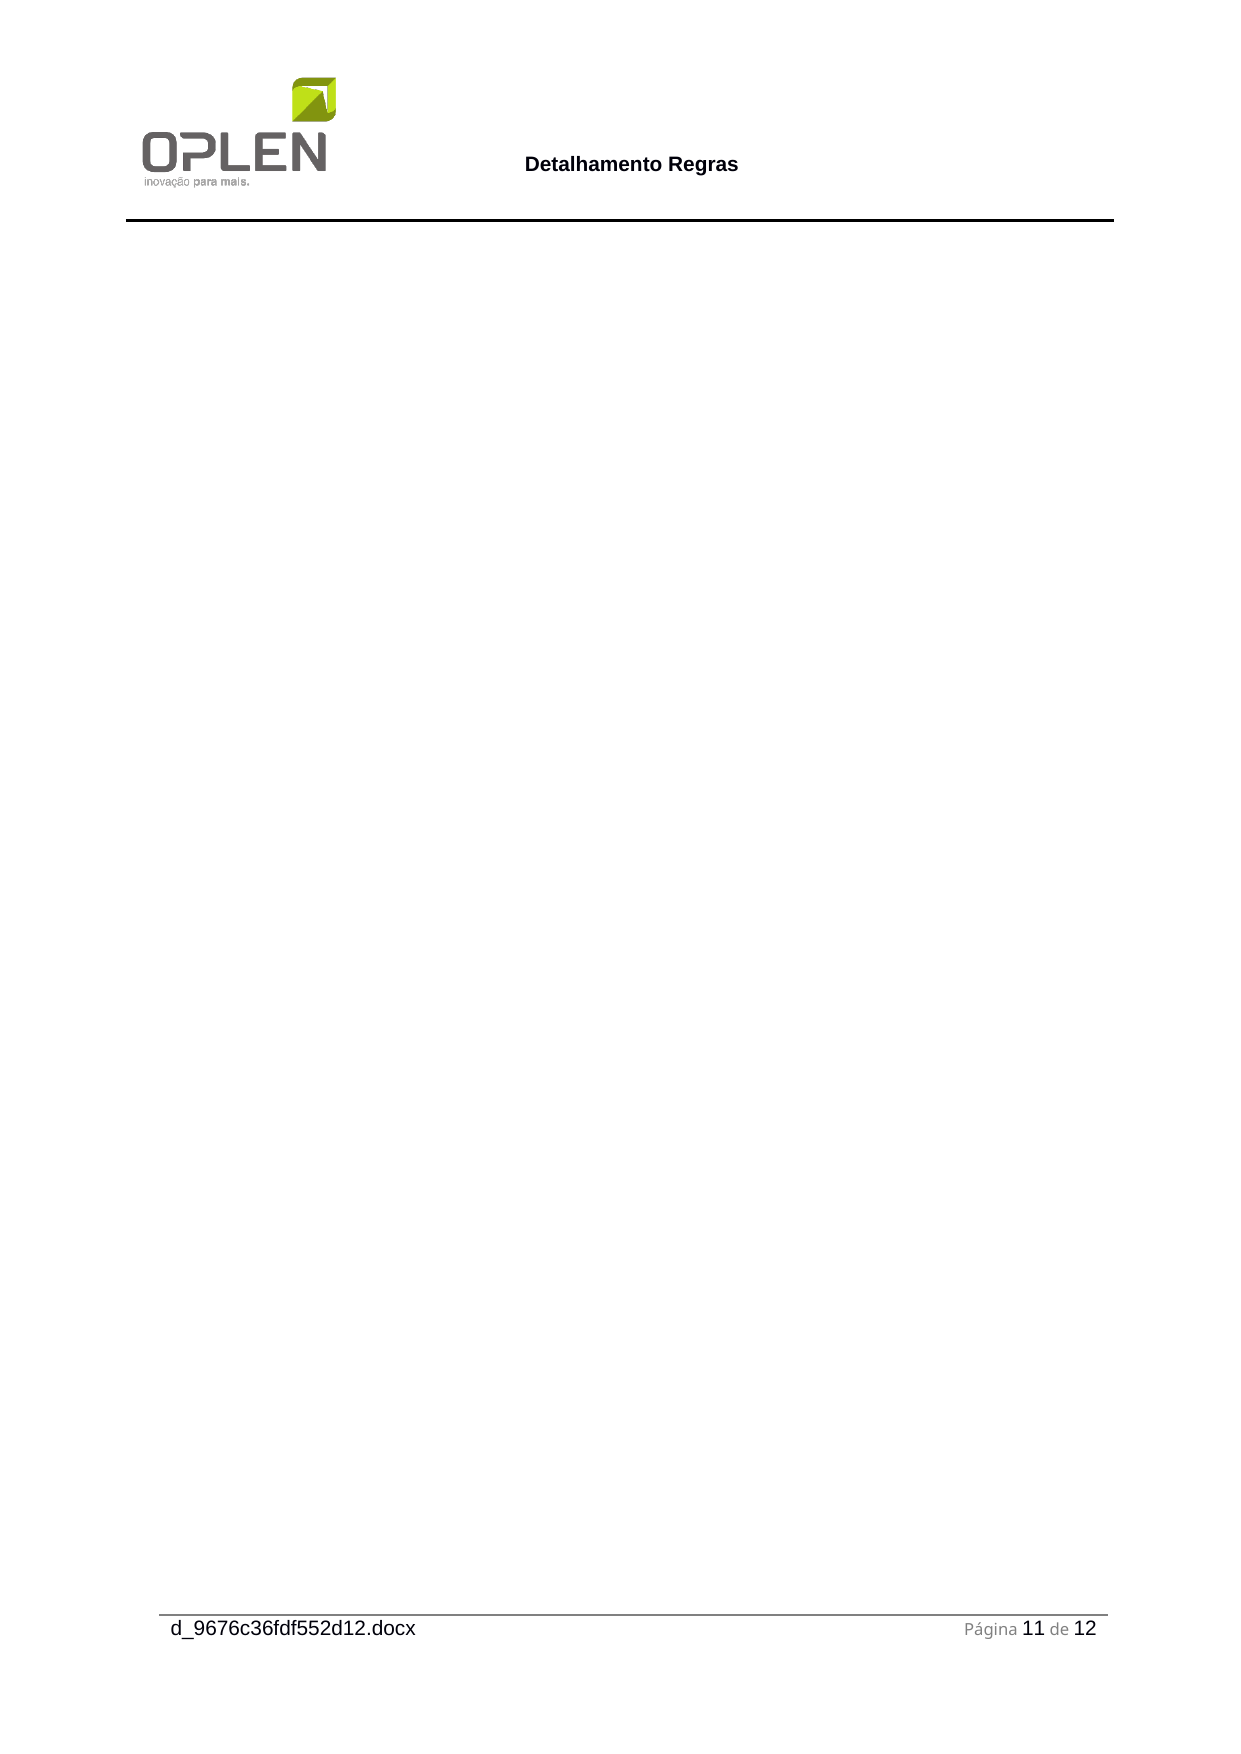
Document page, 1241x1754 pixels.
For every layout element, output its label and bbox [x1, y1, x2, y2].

picture [138, 73, 336, 190]
